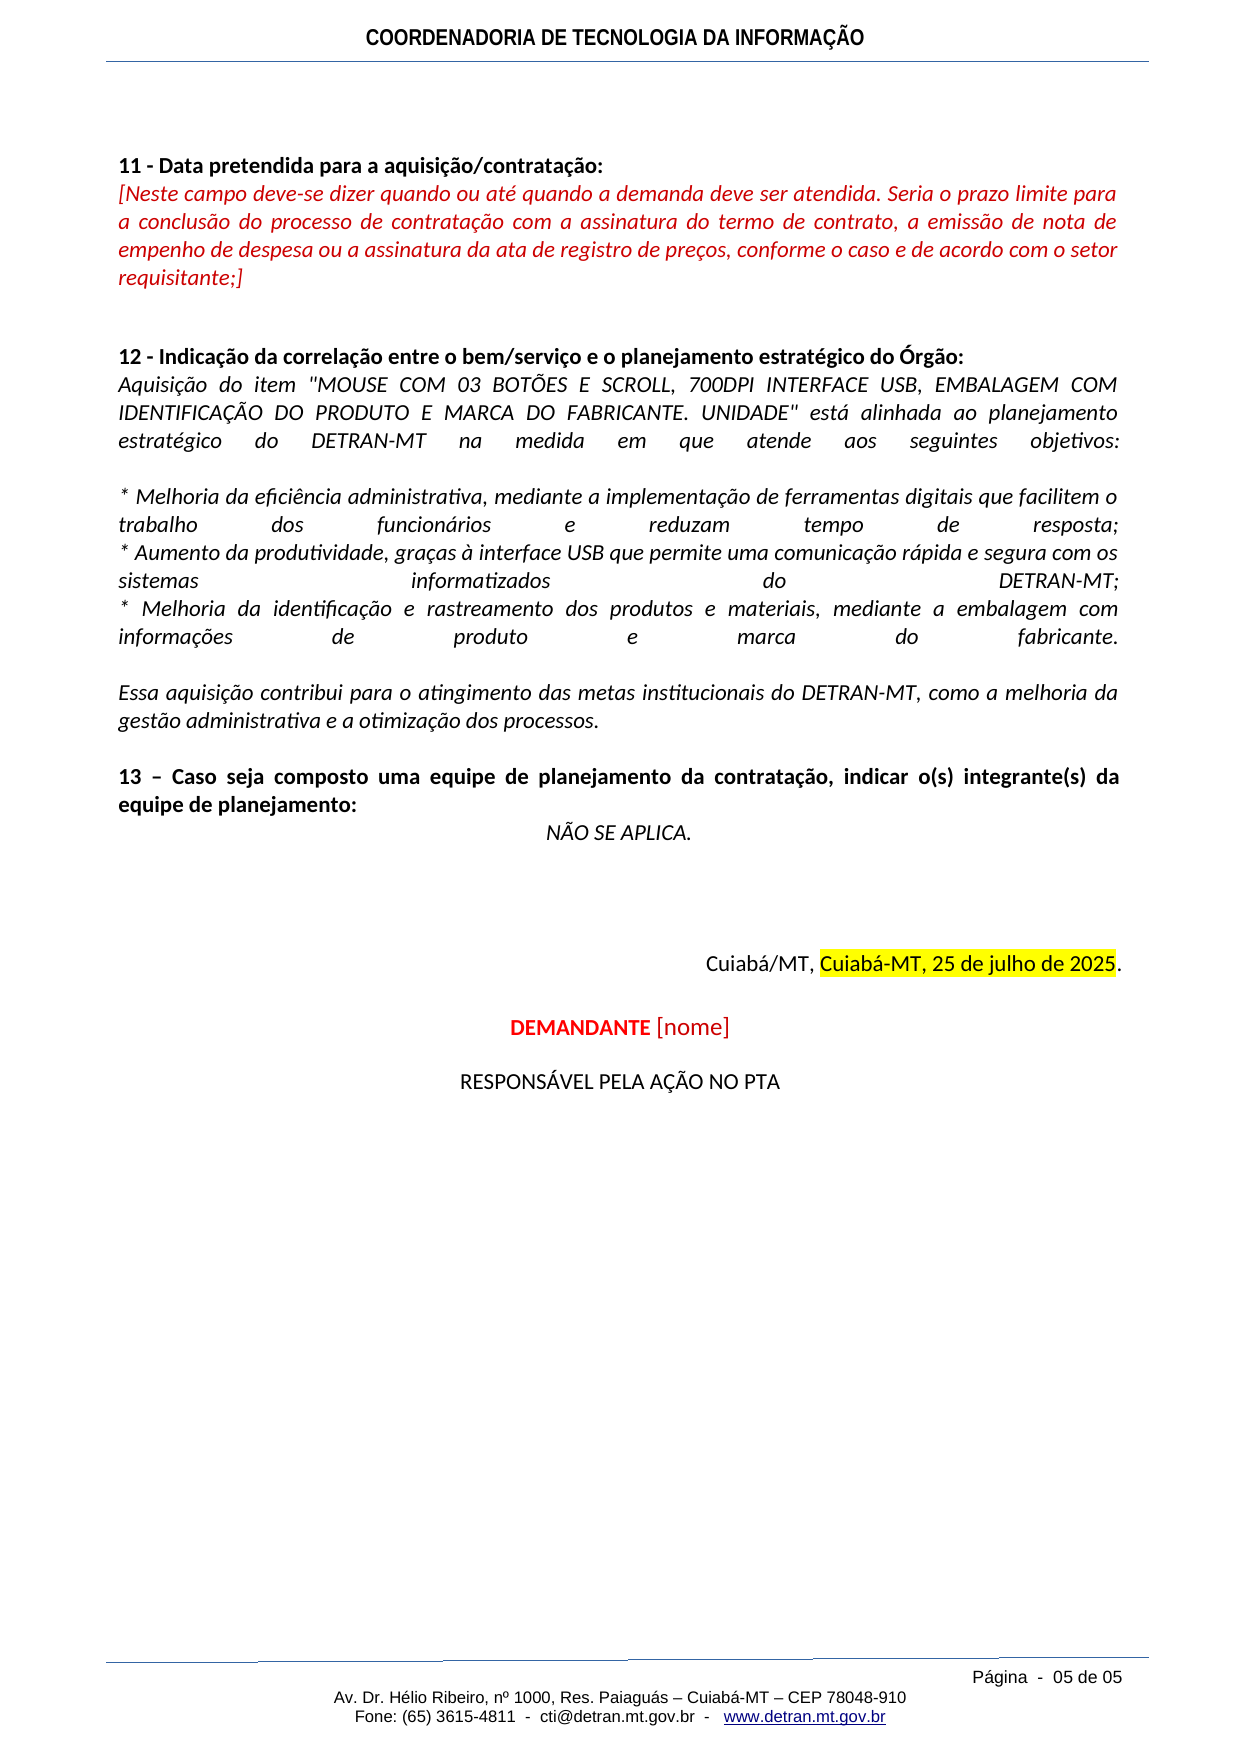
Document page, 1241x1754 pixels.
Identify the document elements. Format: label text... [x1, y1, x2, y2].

text DEMANDANTE [nome] [118, 1011, 1122, 1042]
text Cuiabá/MT, Cuiabá-MT, 25 de julho de 2025. [118, 949, 820, 977]
text 11 - Data pretendida para a aquisição/contratação: [118, 151, 1122, 179]
text 12 - Indicação da correlação entre o bem/serviço e o planejamento estratégico do Órgão: [118, 342, 1122, 370]
text [Neste campo deve-se dizer quando ou até quando a demanda deve ser atendida. Seria o prazo limite para a conclusão do processo de contratação com a assinatura do termo de contrato, a emissão de nota de empenho de despesa ou a assinatura da ata de registro de preços, conforme o caso e de acordo com o setor requisitante;] [243, 179, 1122, 291]
text NÃO SE APLICA. [118, 818, 1122, 846]
text 13 – Caso seja composto uma equipe de planejamento da contratação, indicar o(s) integrante(s) da equipe de planejamento: [118, 762, 1122, 818]
text Aquisição do item "MOUSE COM 03 BOTÕES E SCROLL, 700DPI INTERFACE USB, EMBALAGEM COM IDENTIFICAÇÃO DO PRODUTO E MARCA DO FABRICANTE. UNIDADE" está alinhada ao planejamento estratégico do DETRAN-MT na medida em que atende aos seguintes objetivos: * Melhoria da eficiência administrativa, mediante a implementação de ferramentas digitais que facilitem o trabalho dos funcionários e reduzam tempo de resposta; * Aumento da produtividade, graças à interface USB que permite uma comunicação rápida e segura com os sistemas informatizados do DETRAN-MT; * Melhoria da identificação e rastreamento dos produtos e materiais, mediante a embalagem com informações de produto e marca do fabricante. Essa aquisição contribui para o atingimento das metas institucionais do DETRAN-MT, como a melhoria da gestão administrativa e a otimização dos processos. [118, 454, 1122, 734]
text RESPONSÁVEL PELA AÇÃO NO PTA [118, 1067, 1122, 1095]
